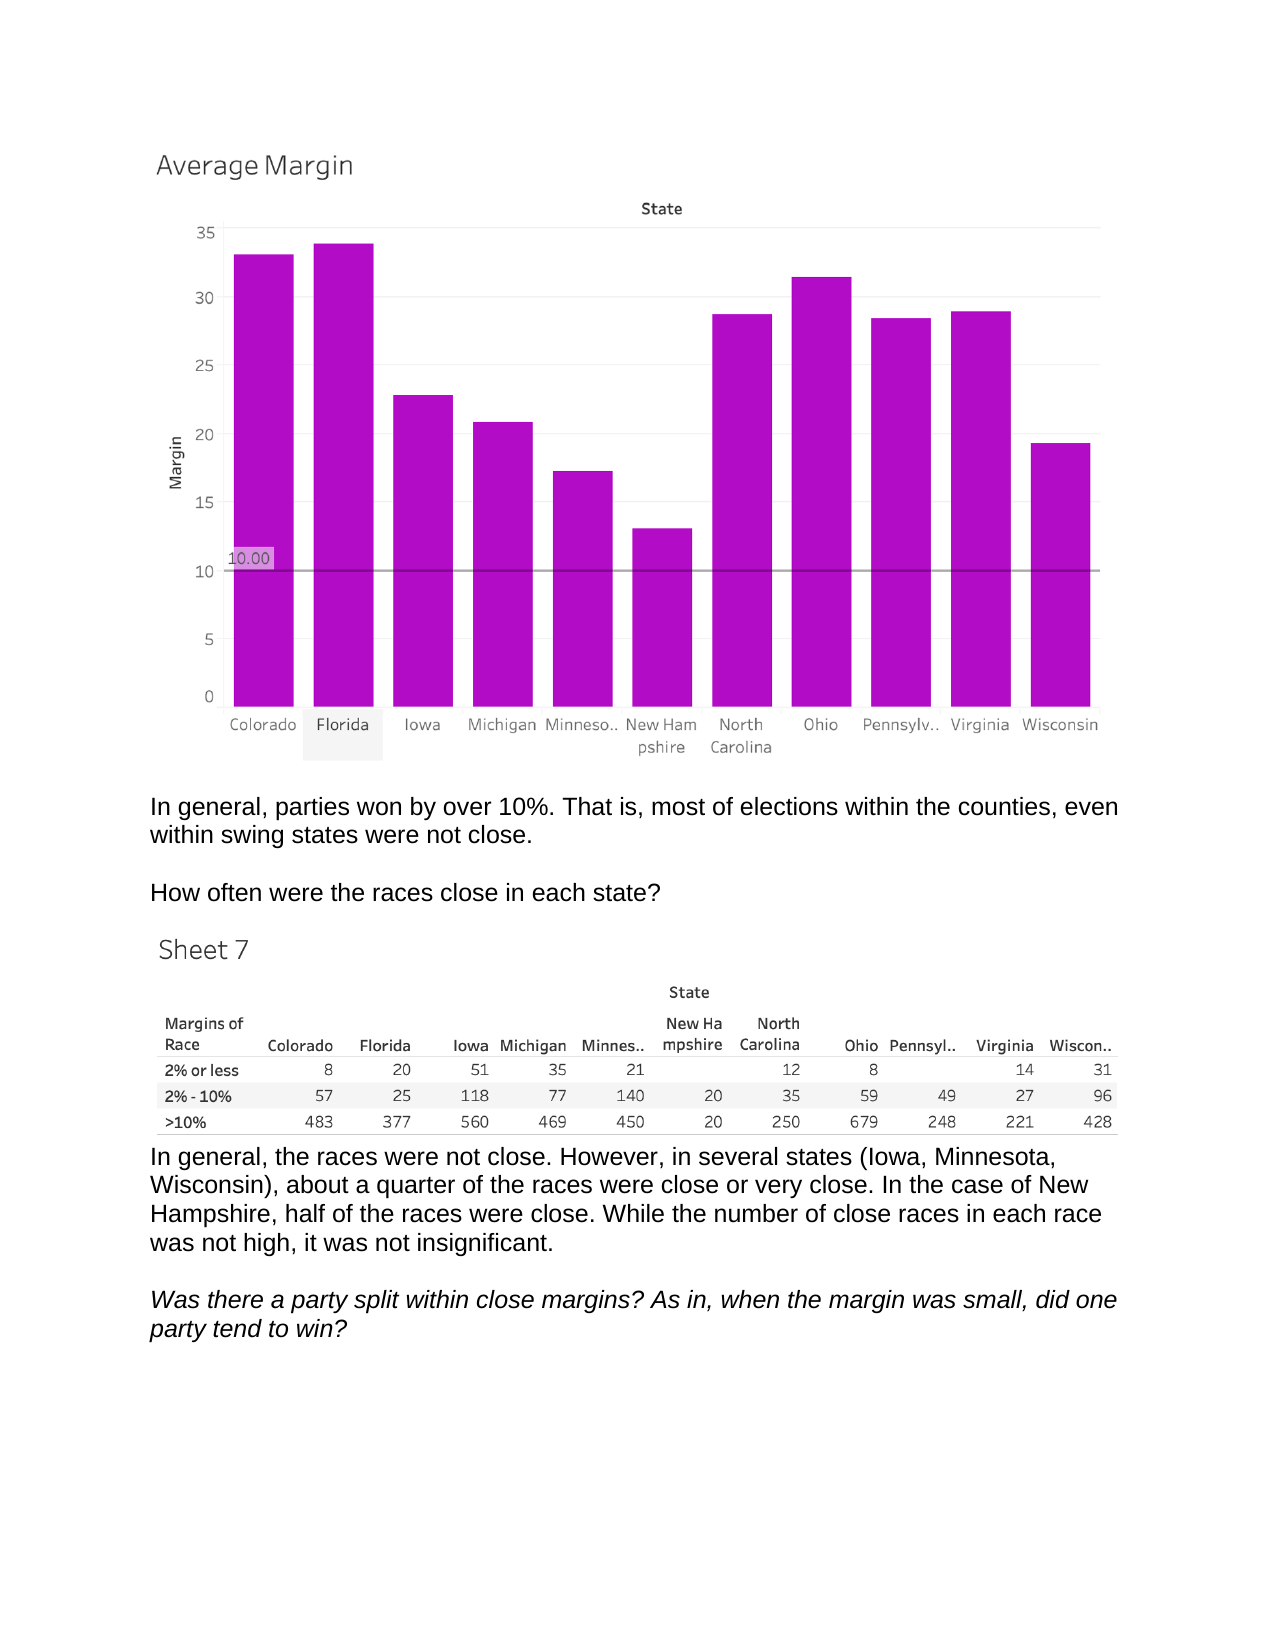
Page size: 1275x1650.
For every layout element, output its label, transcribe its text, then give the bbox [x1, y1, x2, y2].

text Was there a party split within close margins? As in, when the margin was small, did one party tend to win? [150, 1285, 1125, 1343]
text How often were the races close in each state? [150, 878, 1125, 907]
text In general, parties won by over 10%. That is, most of elections within the counties, even within swing states were not close. [150, 792, 1125, 849]
picture [150, 150, 1125, 763]
text In general, the races were not close. However, in several states (Iowa, Minnesota, Wisconsin), about a quarter of the races were close or very close. In the case of New Hampshire, half of the races were close. While the number of close races in each race was not high, it was not insignificant. [150, 1142, 1125, 1256]
picture [150, 935, 1125, 1142]
